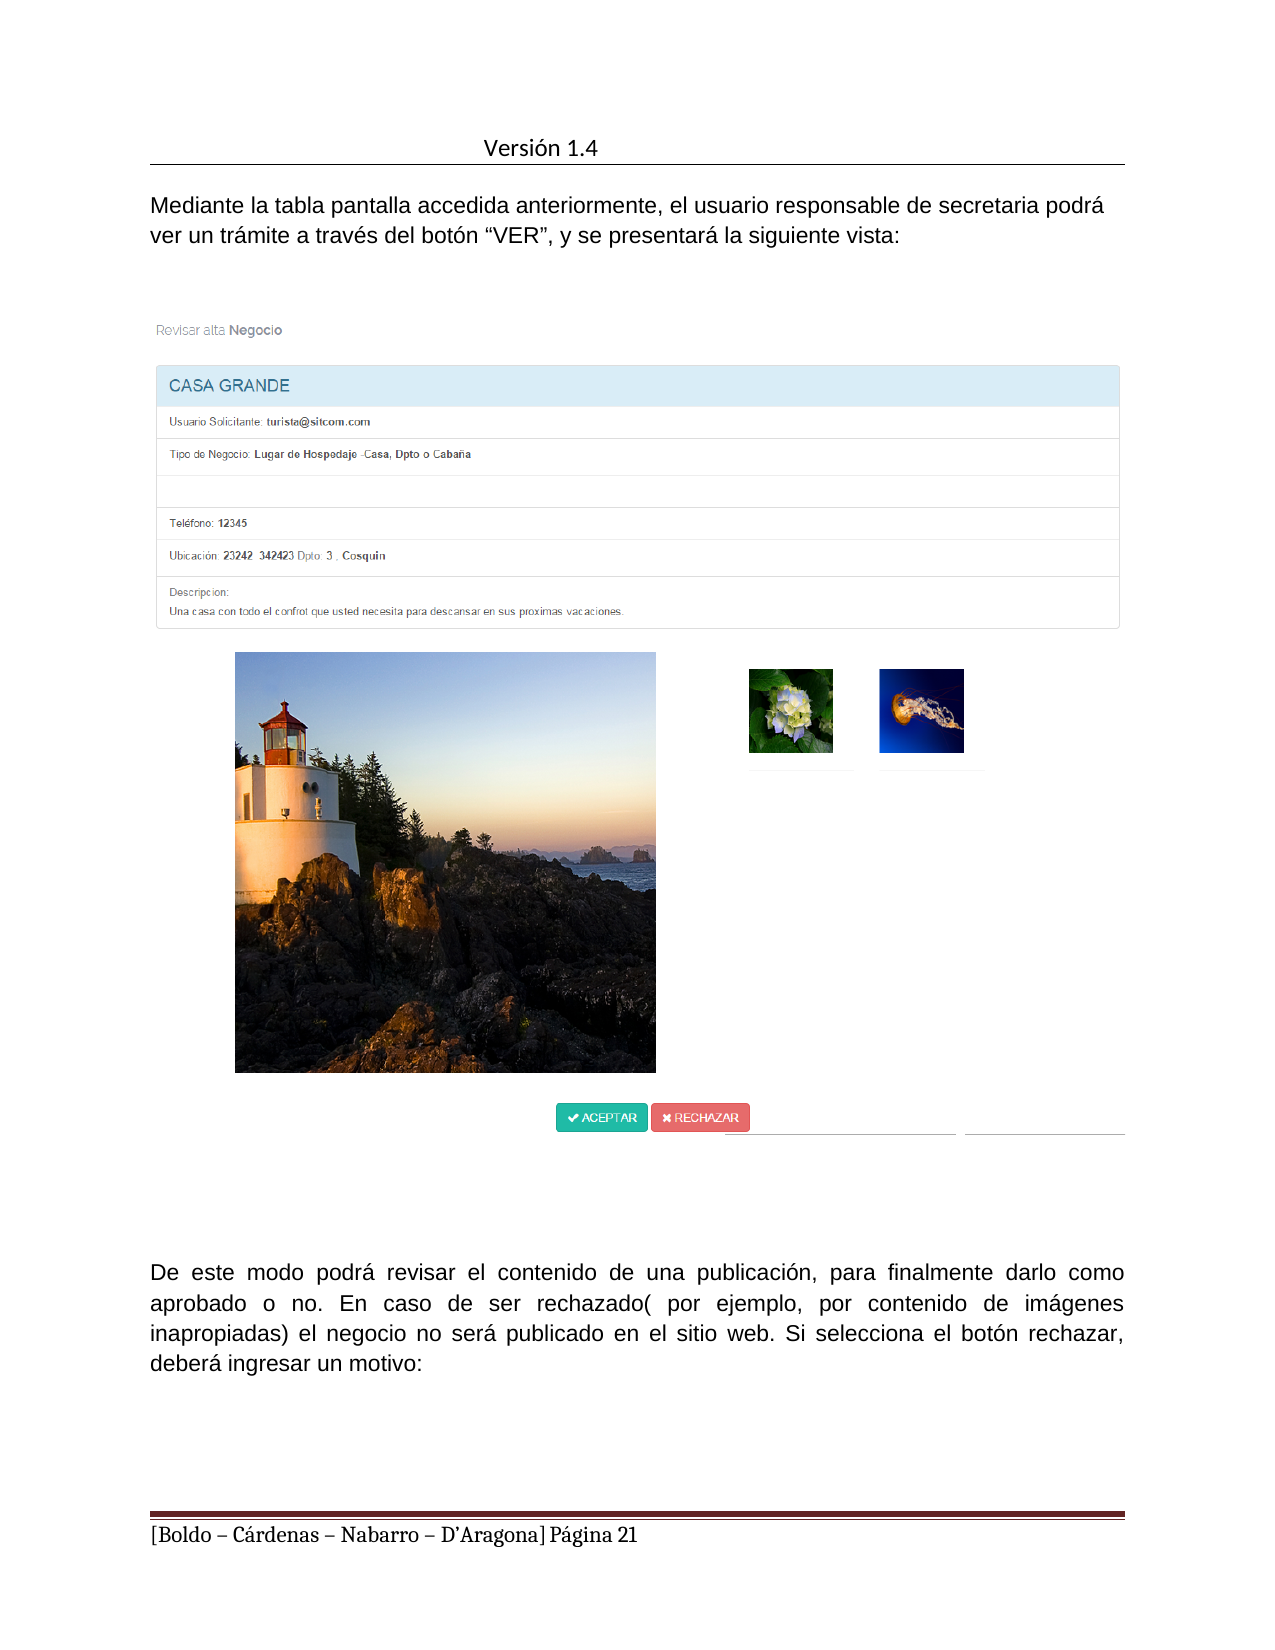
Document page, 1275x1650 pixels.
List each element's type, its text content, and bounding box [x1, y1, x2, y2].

picture [150, 312, 1125, 634]
picture [150, 637, 1125, 1135]
text De este modo podrá revisar el contenido de una publicación, para finalmente darlo como aprobado o no. En caso de ser rechazado( por ejemplo, por contenido de imágenes inapropiadas) el negocio no será publicado en el sitio web. Si selecciona el botón rechazar, deberá ingresar un motivo: [150, 1259, 1125, 1376]
text Mediante la tabla pantalla accedida anteriormente, el usuario responsable de secretaria podrá ver un trámite a través del botón “VER”, y se presentará la siguiente vista: [150, 192, 1125, 248]
